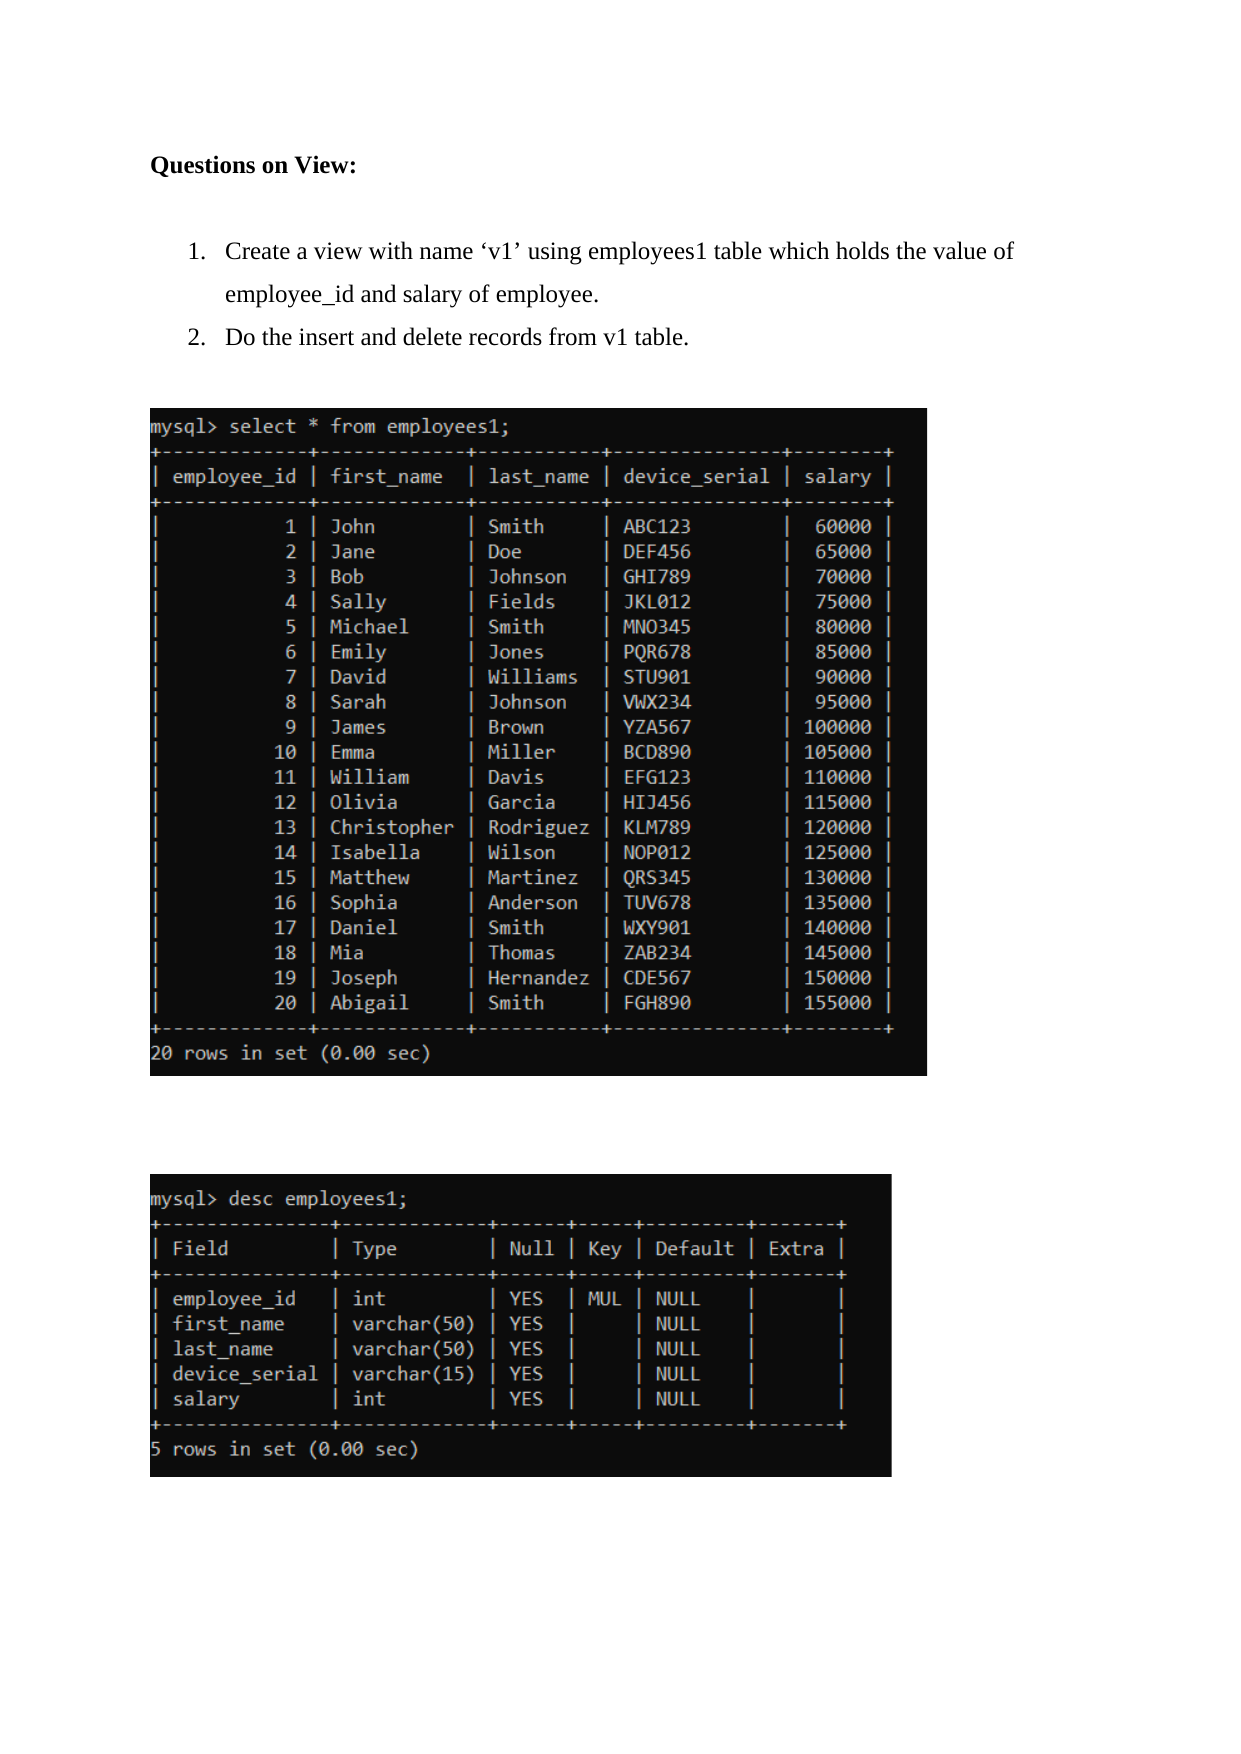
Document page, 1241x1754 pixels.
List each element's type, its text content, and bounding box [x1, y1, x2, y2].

list Create a view with name ‘v1’ using employees1 table which holds the value of employee_id and salary of employee. [187, 236, 1023, 308]
picture [150, 408, 928, 1076]
text Questions on View: [150, 150, 1090, 179]
list Do the insert and delete records from v1 table. [187, 322, 1023, 351]
picture [150, 1174, 892, 1477]
